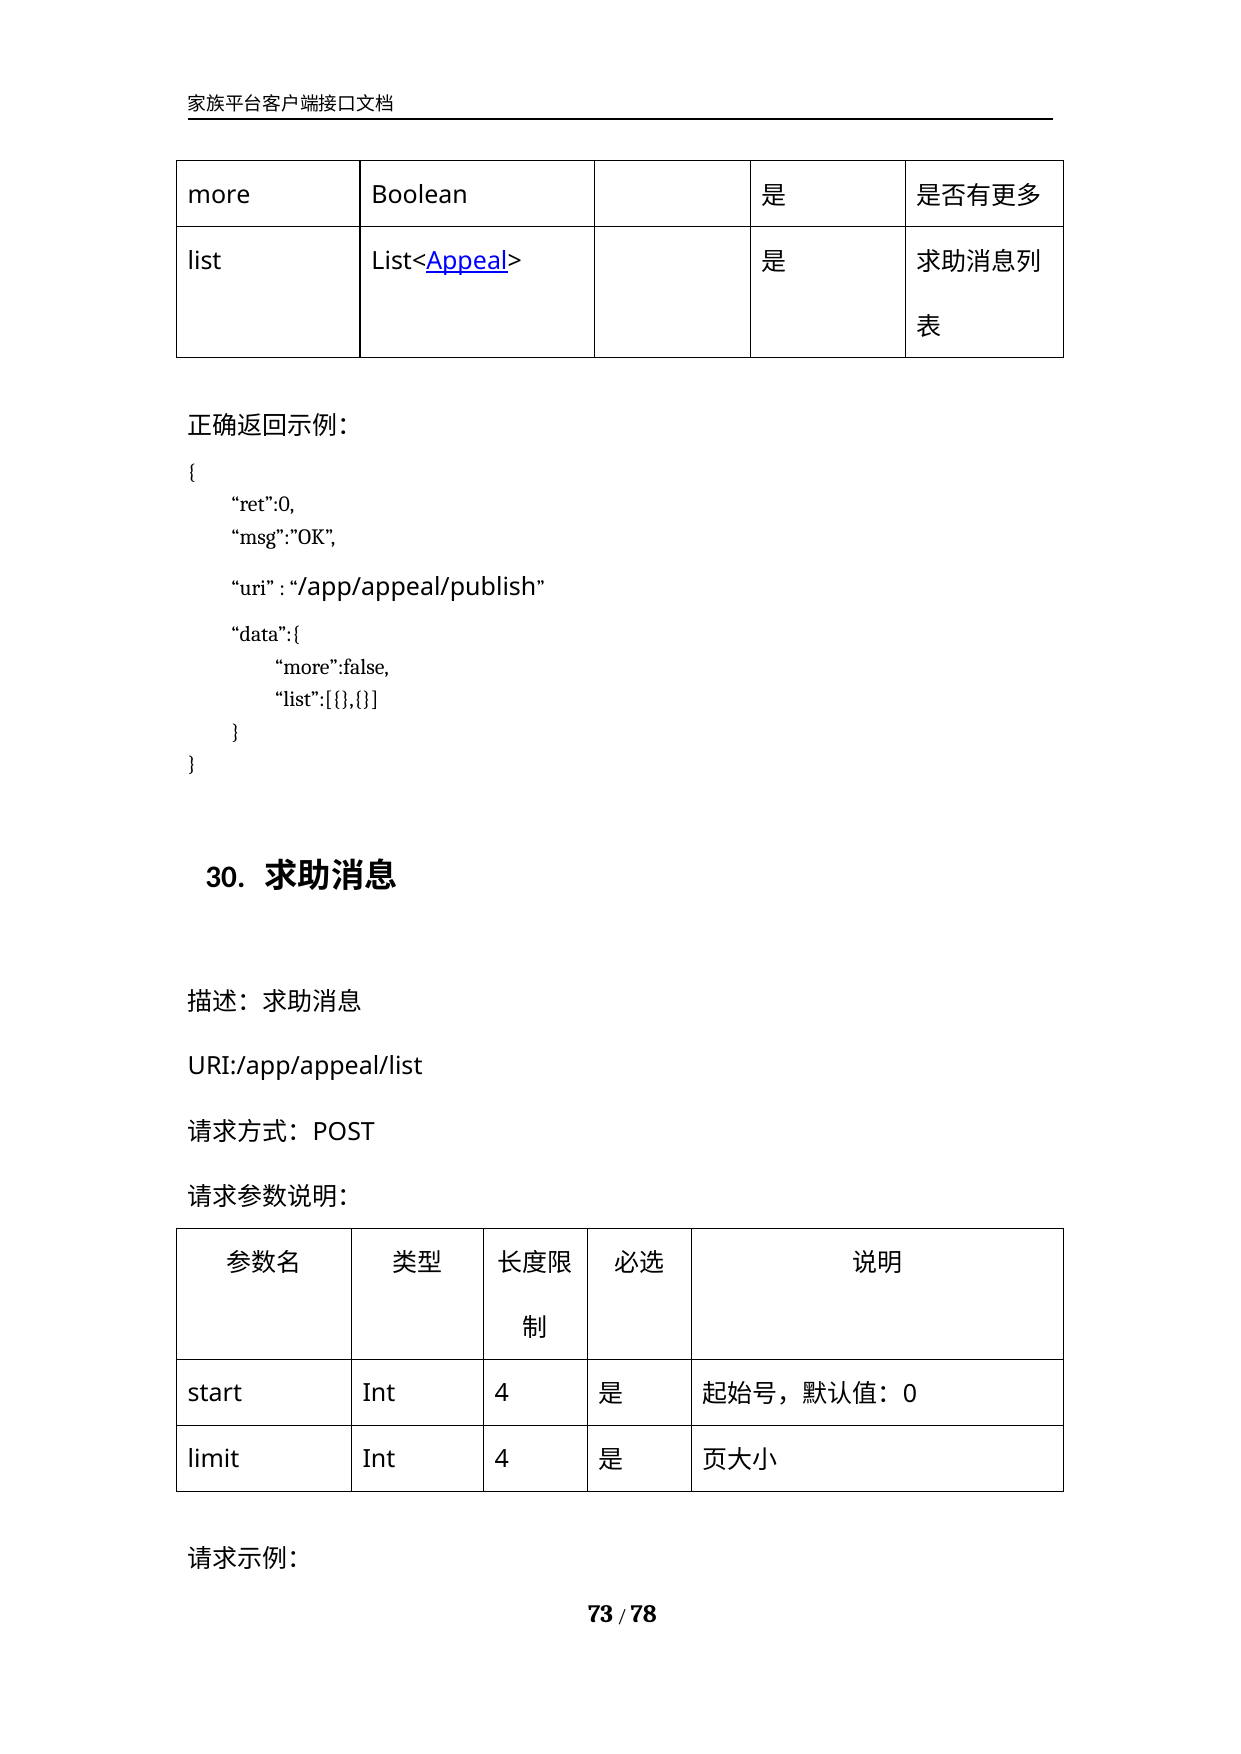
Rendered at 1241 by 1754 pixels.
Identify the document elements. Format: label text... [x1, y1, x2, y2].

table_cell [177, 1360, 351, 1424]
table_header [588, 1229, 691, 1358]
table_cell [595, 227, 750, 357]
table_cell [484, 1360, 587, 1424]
text 描述：求助消息 [187, 967, 1053, 1032]
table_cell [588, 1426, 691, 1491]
text { [187, 456, 1053, 488]
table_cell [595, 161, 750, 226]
text URI:/app/appeal/list [187, 1032, 1053, 1097]
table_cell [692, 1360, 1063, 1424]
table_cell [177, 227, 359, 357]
text 请求示例： [187, 1524, 1053, 1589]
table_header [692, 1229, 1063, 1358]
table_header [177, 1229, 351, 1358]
text } [187, 716, 1053, 748]
text 请求方式：POST [187, 1097, 1053, 1162]
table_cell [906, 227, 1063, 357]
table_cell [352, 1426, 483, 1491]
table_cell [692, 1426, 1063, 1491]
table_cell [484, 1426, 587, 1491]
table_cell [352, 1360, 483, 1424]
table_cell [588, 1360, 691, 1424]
text “data”:{ [187, 618, 1053, 651]
text “more”:false, [231, 651, 1053, 683]
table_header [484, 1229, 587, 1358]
subtitle 求助消息 [205, 840, 1053, 905]
text 正确返回示例： [187, 391, 1053, 456]
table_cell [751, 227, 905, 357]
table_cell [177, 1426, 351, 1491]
text “uri” : “/app/appeal/publish” [187, 553, 1053, 618]
text “msg”:”OK”, [187, 521, 1053, 553]
text “ret”:0, [187, 488, 1053, 521]
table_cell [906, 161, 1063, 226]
text 请求参数说明： [187, 1162, 1053, 1227]
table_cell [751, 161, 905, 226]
text } [187, 748, 1053, 781]
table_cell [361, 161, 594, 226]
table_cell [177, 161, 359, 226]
text “list”:[{},{}] [231, 683, 1053, 716]
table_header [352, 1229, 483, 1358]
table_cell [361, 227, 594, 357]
